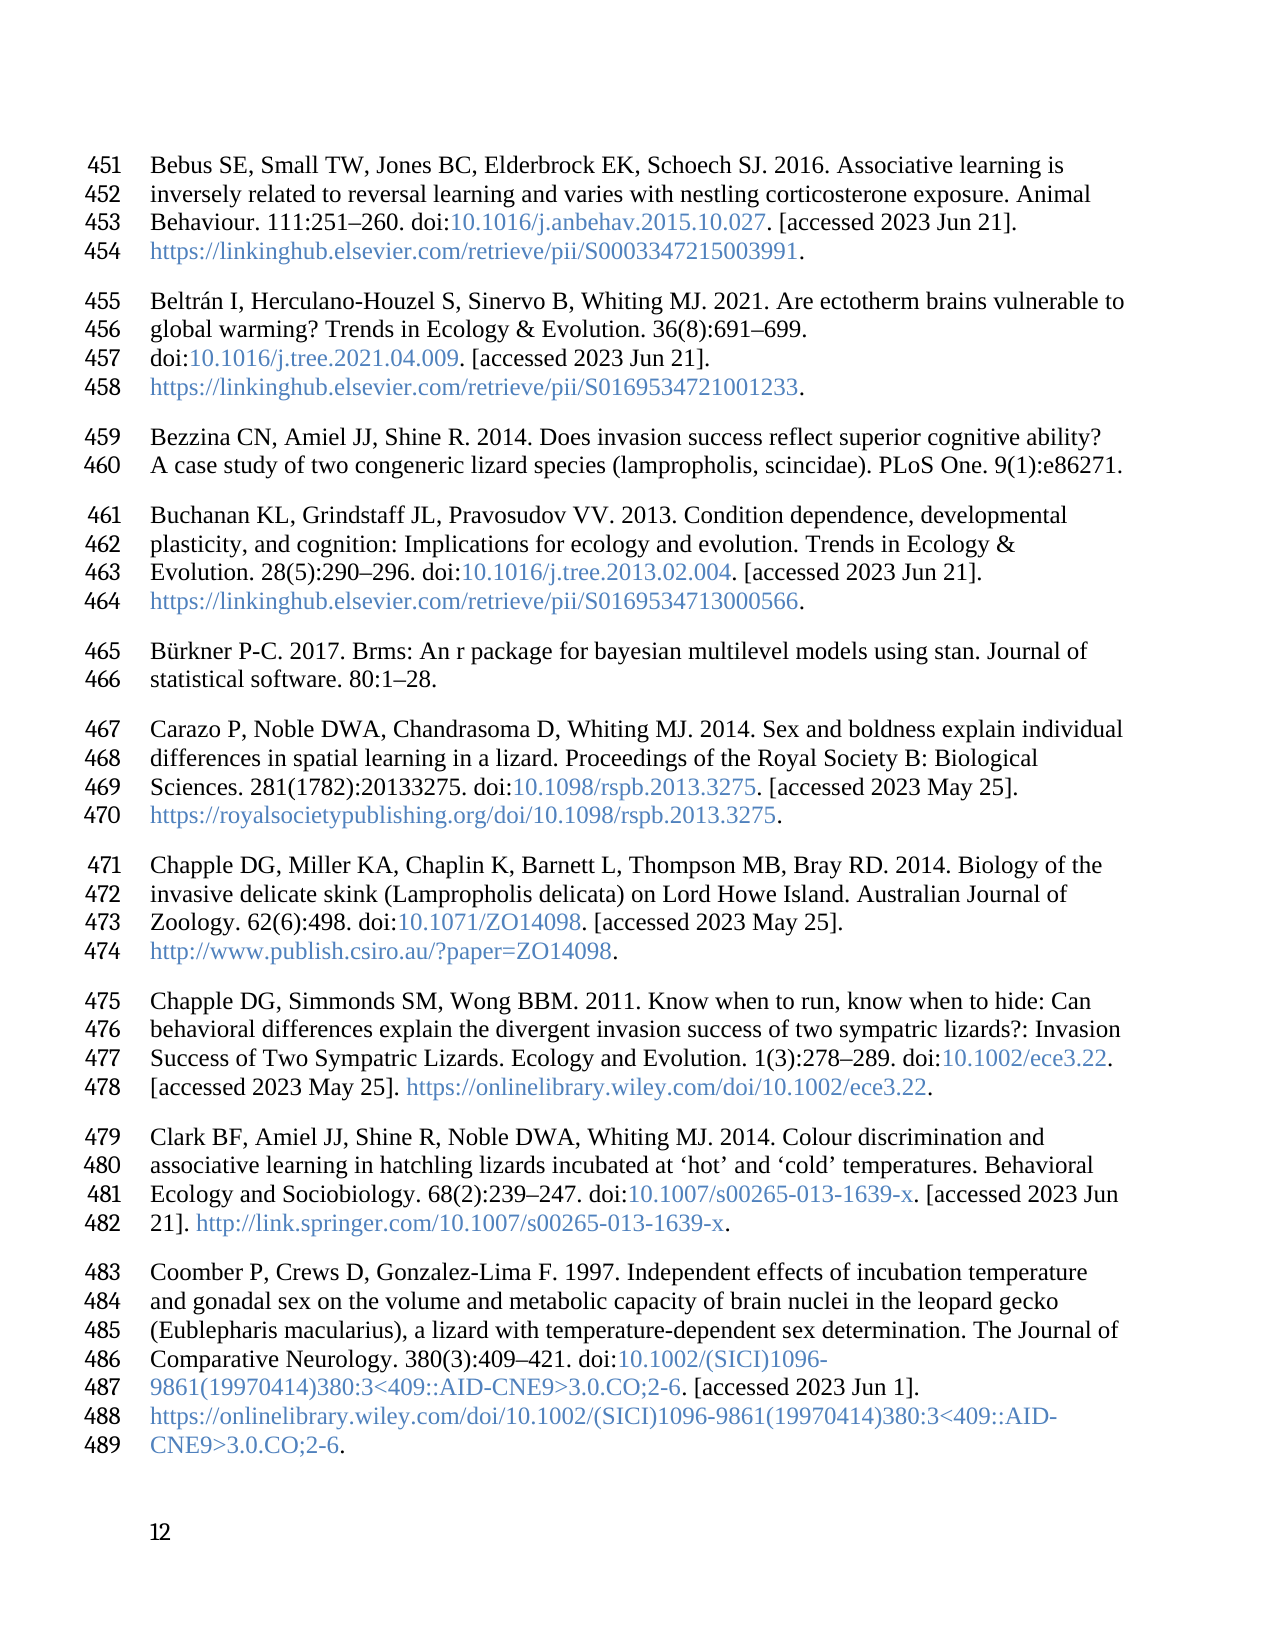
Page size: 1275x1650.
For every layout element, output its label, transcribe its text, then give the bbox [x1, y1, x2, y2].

text Beltrán I, Herculano-Houzel S, Sinervo B, Whiting MJ. 2021. Are ectotherm brains vulnerable to global warming? Trends in Ecology & Evolution. 36(8):691–699. doi:10.1016/j.tree.2021.04.009. [accessed 2023 Jun 21]. https://linkinghub.elsevier.com/retrieve/pii/S0169534721001233. [150, 286, 1125, 401]
text Carazo P, Noble DWA, Chandrasoma D, Whiting MJ. 2014. Sex and boldness explain individual differences in spatial learning in a lizard. Proceedings of the Royal Society B: Biological Sciences. 281(1782):20133275. doi:10.1098/rspb.2013.3275. [accessed 2023 May 25]. https://royalsocietypublishing.org/doi/10.1098/rspb.2013.3275. [150, 714, 1125, 829]
text Buchanan KL, Grindstaff JL, Pravosudov VV. 2013. Condition dependence, developmental plasticity, and cognition: Implications for ecology and evolution. Trends in Ecology & Evolution. 28(5):290–296. doi:10.1016/j.tree.2013.02.004. [accessed 2023 Jun 21]. https://linkinghub.elsevier.com/retrieve/pii/S0169534713000566. [150, 500, 1125, 615]
text Chapple DG, Simmonds SM, Wong BBM. 2011. Know when to run, know when to hide: Can behavioral differences explain the divergent invasion success of two sympatric lizards?: Invasion Success of Two Sympatric Lizards. Ecology and Evolution. 1(3):278–289. doi:10.1002/ece3.22. [accessed 2023 May 25]. https://onlinelibrary.wiley.com/doi/10.1002/ece3.22. [150, 986, 1125, 1101]
text Chapple DG, Miller KA, Chaplin K, Barnett L, Thompson MB, Bray RD. 2014. Biology of the invasive delicate skink (Lampropholis delicata) on Lord Howe Island. Australian Journal of Zoology. 62(6):498. doi:10.1071/ZO14098. [accessed 2023 May 25]. http://www.publish.csiro.au/?paper=ZO14098. [150, 850, 1125, 965]
text Clark BF, Amiel JJ, Shine R, Noble DWA, Whiting MJ. 2014. Colour discrimination and associative learning in hatchling lizards incubated at ‘hot’ and ‘cold’ temperatures. Behavioral Ecology and Sociobiology. 68(2):239–247. doi:10.1007/s00265-013-1639-x. [accessed 2023 Jun 21]. http://link.springer.com/10.1007/s00265-013-1639-x. [150, 1122, 1125, 1237]
text Coomber P, Crews D, Gonzalez-Lima F. 1997. Independent effects of incubation temperature and gonadal sex on the volume and metabolic capacity of brain nuclei in the leopard gecko (Eublepharis macularius), a lizard with temperature-dependent sex determination. The Journal of Comparative Neurology. 380(3):409–421. doi:10.1002/(SICI)1096-9861(19970414)380:3<409::AID-CNE9>3.0.CO;2-6. [accessed 2023 Jun 1]. https://onlinelibrary.wiley.com/doi/10.1002/(SICI)1096-9861(19970414)380:3<409::AID-CNE9>3.0.CO;2-6. [150, 1257, 1125, 1459]
text Bürkner P-C. 2017. Brms: An r package for bayesian multilevel models using stan. Journal of statistical software. 80:1–28. [150, 636, 1125, 693]
text Bebus SE, Small TW, Jones BC, Elderbrock EK, Schoech SJ. 2016. Associative learning is inversely related to reversal learning and varies with nestling corticosterone exposure. Animal Behaviour. 111:251–260. doi:10.1016/j.anbehav.2015.10.027. [accessed 2023 Jun 21]. https://linkinghub.elsevier.com/retrieve/pii/S0003347215003991. [150, 150, 1125, 265]
text Bezzina CN, Amiel JJ, Shine R. 2014. Does invasion success reflect superior cognitive ability? A case study of two congeneric lizard species (lampropholis, scincidae). PLoS One. 9(1):e86271. [150, 422, 1125, 479]
